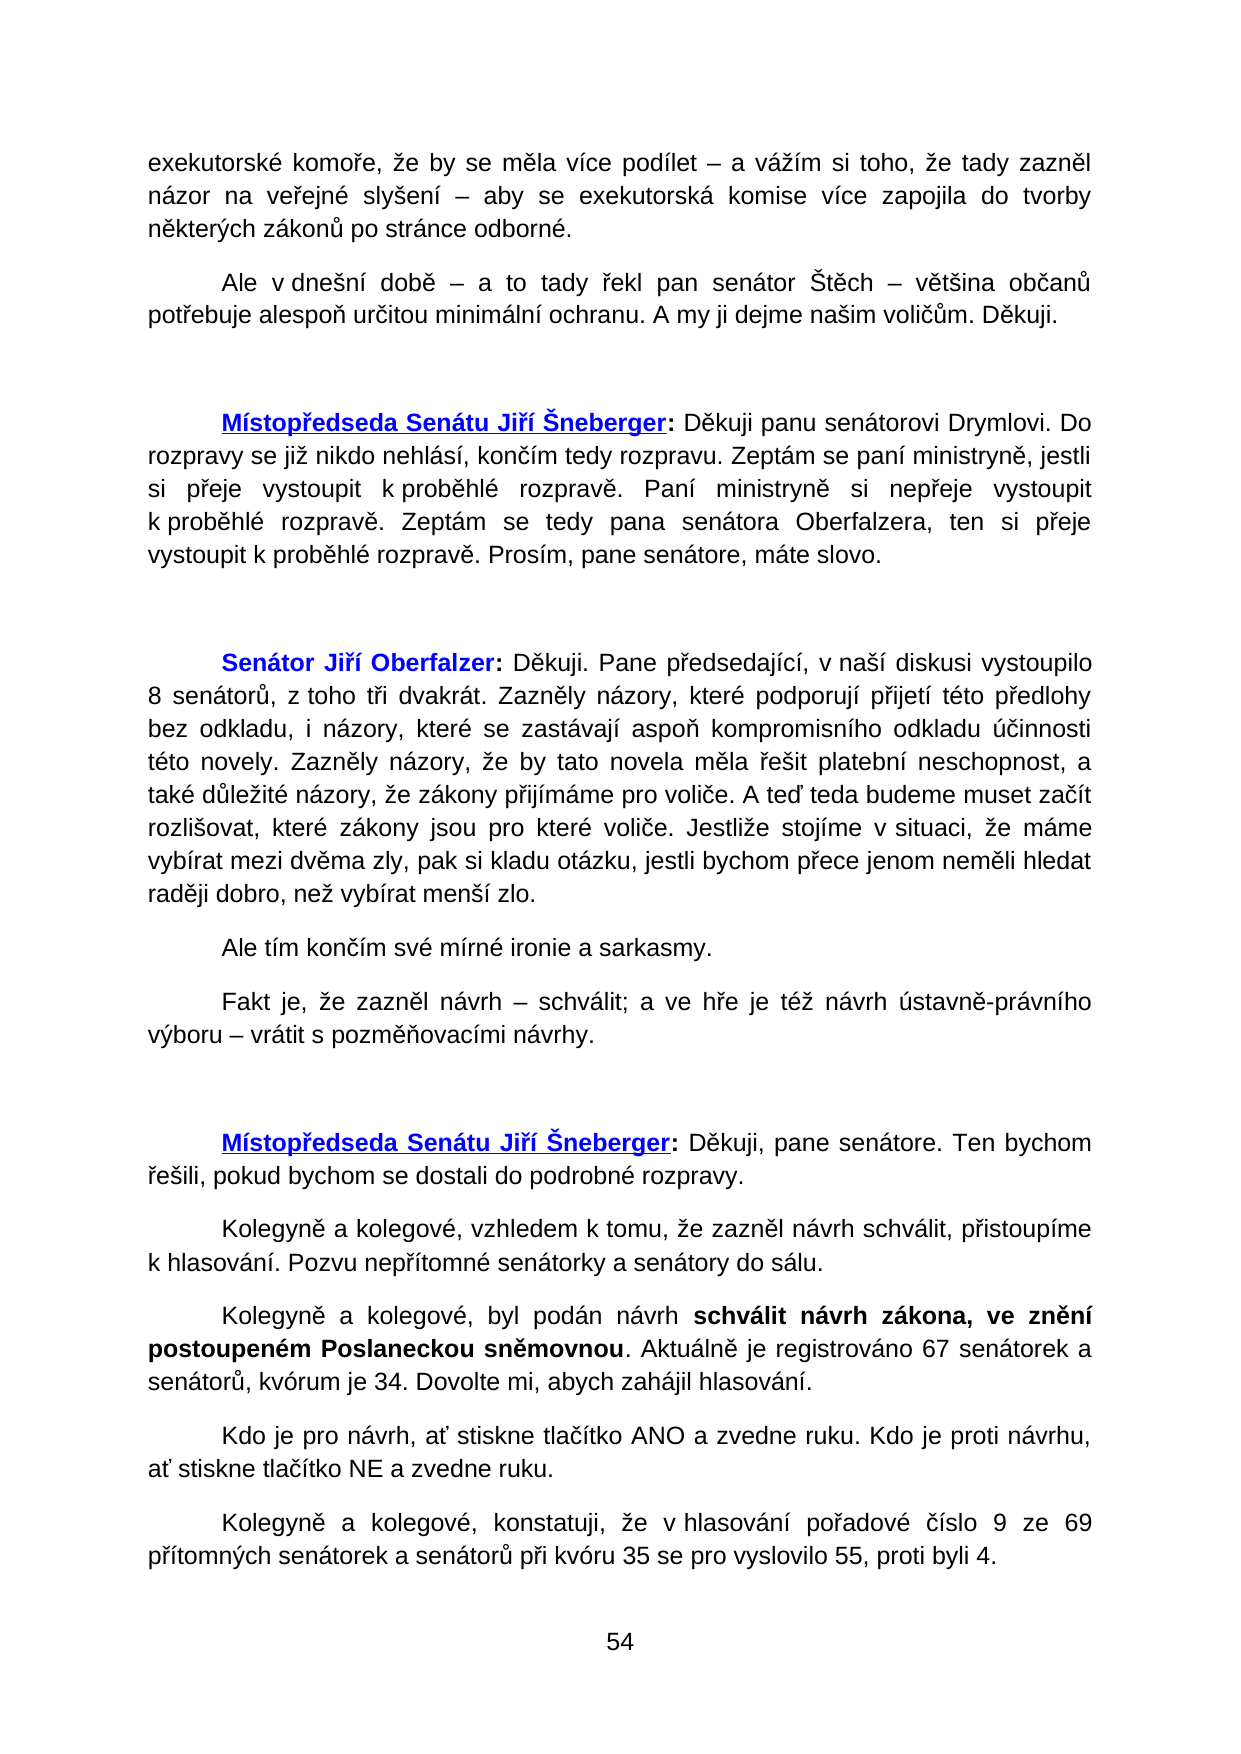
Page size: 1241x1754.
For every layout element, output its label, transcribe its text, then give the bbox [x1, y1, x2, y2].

text Kolegyně a kolegové, byl podán návrh schválit návrh zákona, ve znění postoupeném Poslaneckou sněmovnou. Aktuálně je registrováno 67 senátorek a senátorů, kvórum je 34. Dovolte mi, abych zahájil hlasování. [148, 1301, 1093, 1396]
text Senátor Jiří Oberfalzer: Děkuji. Pane předsedající, v naší diskusi vystoupilo 8 senátorů, z toho tři dvakrát. Zazněly názory, které podporují přijetí této předlohy bez odkladu, i názory, které se zastávají aspoň kompromisního odkladu účinnosti této novely. Zazněly názory, že by tato novela měla řešit platební neschopnost, a také důležité názory, že zákony přijímáme pro voliče. A teď teda budeme muset začít rozlišovat, které zákony jsou pro které voliče. Jestliže stojíme v situaci, že máme vybírat mezi dvěma zly, pak si kladu otázku, jestli bychom přece jenom neměli hledat raději dobro, než vybírat menší zlo. [148, 648, 1093, 908]
text Místopředseda Senátu Jiří Šneberger: Děkuji panu senátorovi Drymlovi. Do rozpravy se již nikdo nehlásí, končím tedy rozpravu. Zeptám se paní ministryně, jestli si přeje vystoupit k proběhlé rozpravě. Paní ministryně si nepřeje vystoupit k proběhlé rozpravě. Zeptám se tedy pana senátora Oberfalzera, ten si přeje vystoupit k proběhlé rozpravě. Prosím, pane senátore, máte slovo. [148, 408, 1093, 569]
text Fakt je, že zazněl návrh – schválit; a ve hře je též návrh ústavně-právního výboru – vrátit s pozměňovacími návrhy. [148, 987, 1093, 1049]
text Kolegyně a kolegové, vzhledem k tomu, že zazněl návrh schválit, přistoupíme k hlasování. Pozvu nepřítomné senátorky a senátory do sálu. [148, 1214, 1093, 1276]
text Místopředseda Senátu Jiří Šneberger: Děkuji, pane senátore. Ten bychom řešili, pokud bychom se dostali do podrobné rozpravy. [148, 1128, 1093, 1189]
text Kolegyně a kolegové, konstatuji, že v hlasování pořadové číslo 9 ze 69 přítomných senátorek a senátorů při kvóru 35 se pro vyslovilo 55, proti byli 4. [148, 1508, 1093, 1570]
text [148, 148, 1093, 242]
text Kdo je pro návrh, ať stiskne tlačítko ANO a zvedne ruku. Kdo je proti návrhu, ať stiskne tlačítko NE a zvedne ruku. [148, 1421, 1093, 1483]
text Ale v dnešní době – a to tady řekl pan senátor Štěch – většina občanů potřebuje alespoň určitou minimální ochranu. A my ji dejme našim voličům. Děkuji. [148, 267, 1093, 329]
text Ale tím končím své mírné ironie a sarkasmy. [148, 933, 1093, 962]
